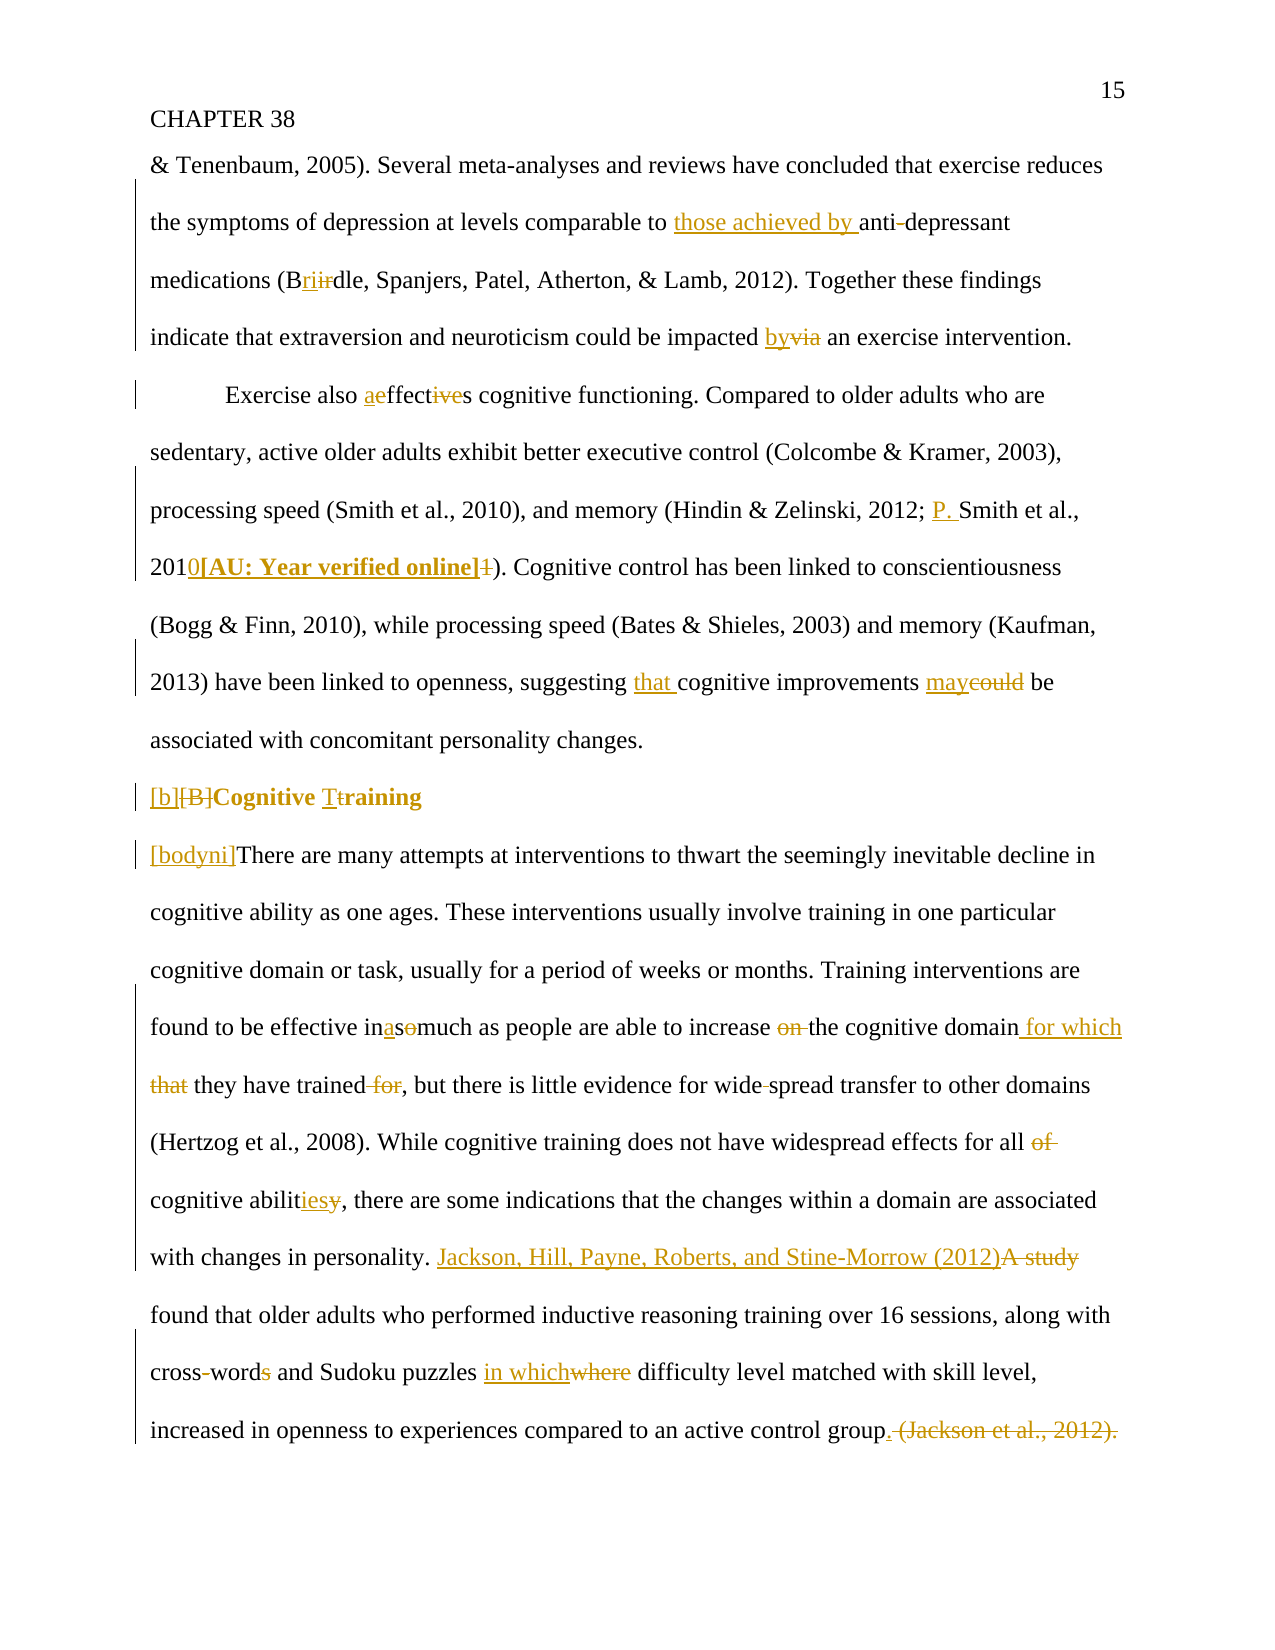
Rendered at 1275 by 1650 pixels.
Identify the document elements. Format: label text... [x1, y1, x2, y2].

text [150, 150, 1125, 351]
text Exercise also ffects cognitive functioning. Compared to older adults who are sedentary, active older adults exhibit better executive control (Colcombe & Kramer, 2003), processing speed (Smith et al., 2010), and memory (Hindin & Zelinski, 2012; Smith et al., 201). Cognitive control has been linked to conscientiousness (Bogg & Finn, 2010), while processing speed (Bates & Shieles, 2003) and memory (Kaufman, 2013) have been linked to openness, suggesting cognitive improvements be associated with concomitant personality changes. [150, 380, 1125, 754]
text Cognitive raining [150, 782, 1125, 811]
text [150, 840, 1125, 1444]
